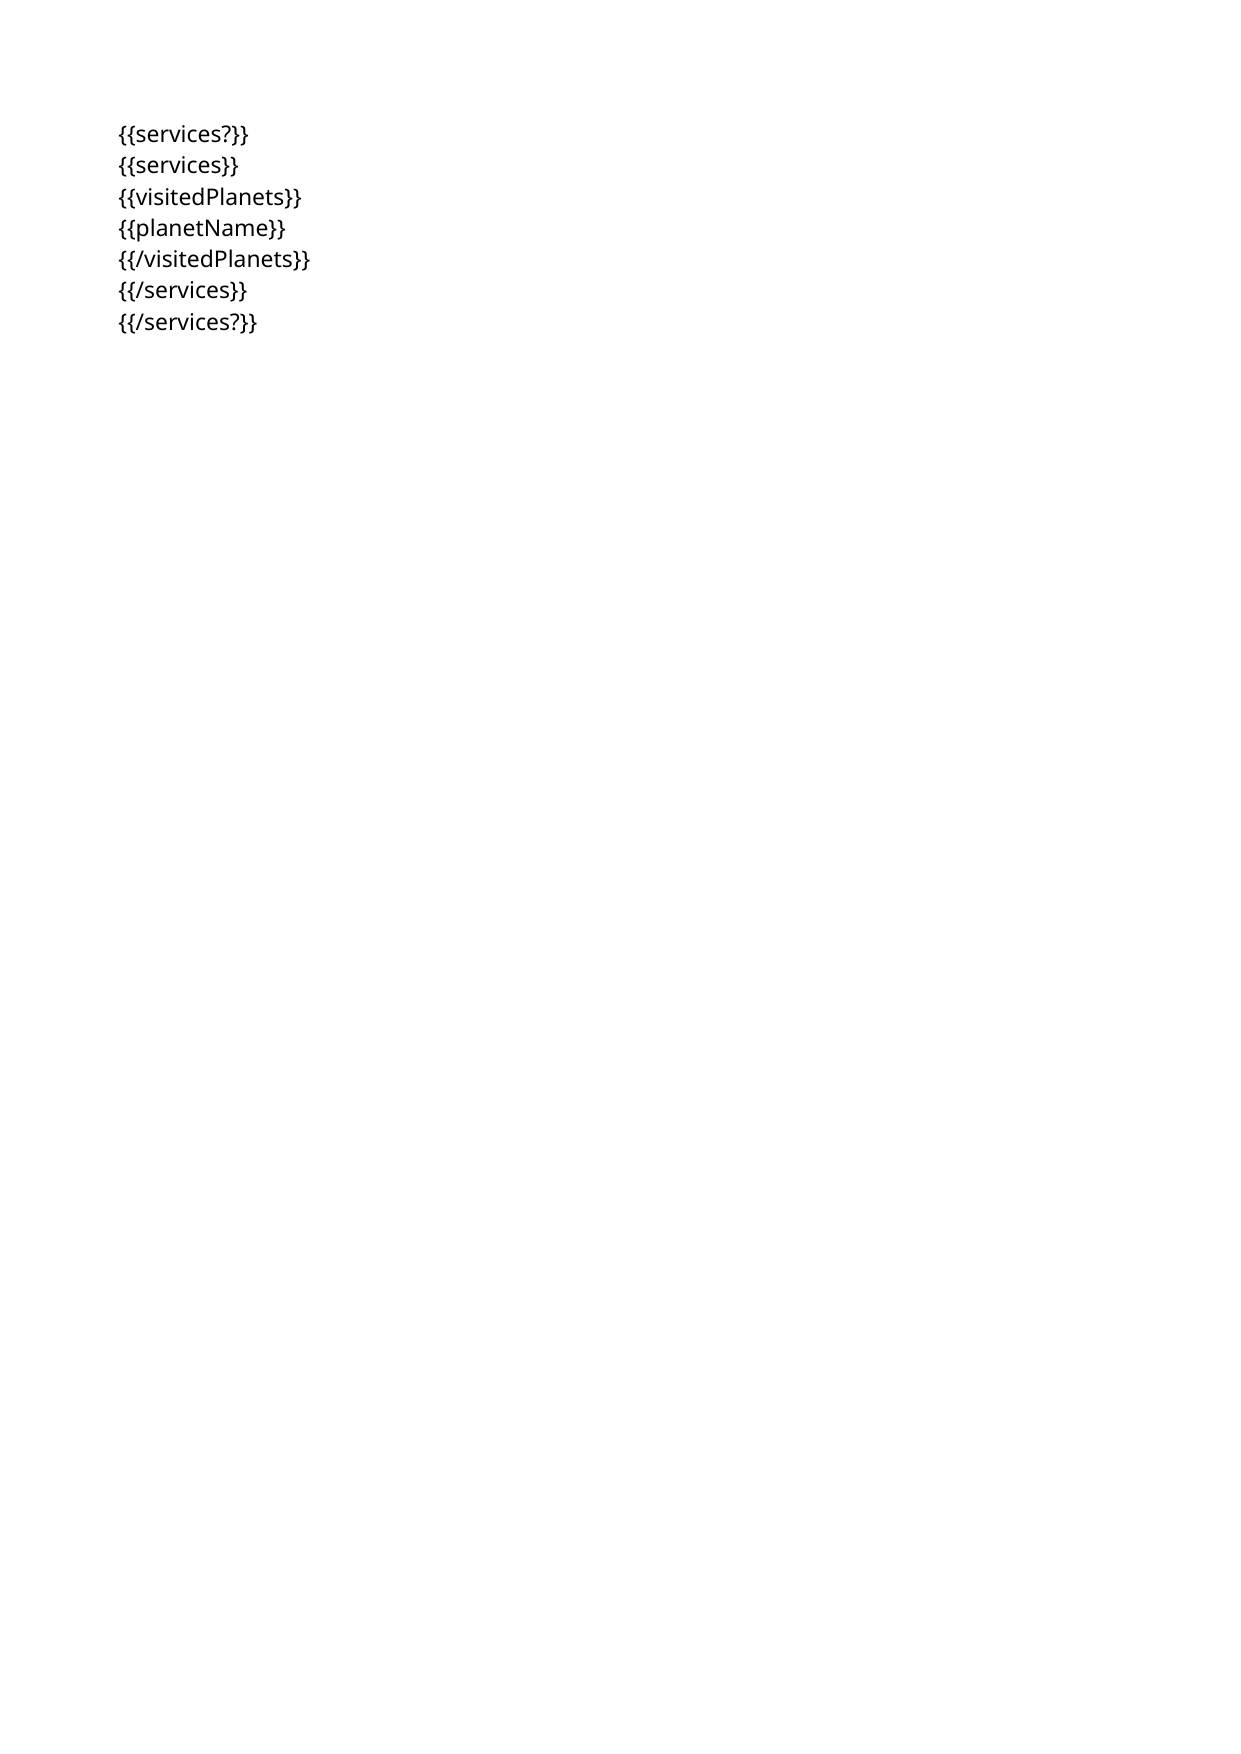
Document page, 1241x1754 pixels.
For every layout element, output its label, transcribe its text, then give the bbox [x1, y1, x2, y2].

text {{/services?}} [118, 306, 1122, 337]
text {{planetName}} [118, 212, 1122, 243]
text {{/services}} [118, 274, 1122, 306]
text {{services?}} [118, 118, 1122, 149]
text {{/visitedPlanets}} [118, 243, 1122, 274]
text {{services}} [118, 149, 1122, 181]
text {{visitedPlanets}} [118, 181, 1122, 212]
